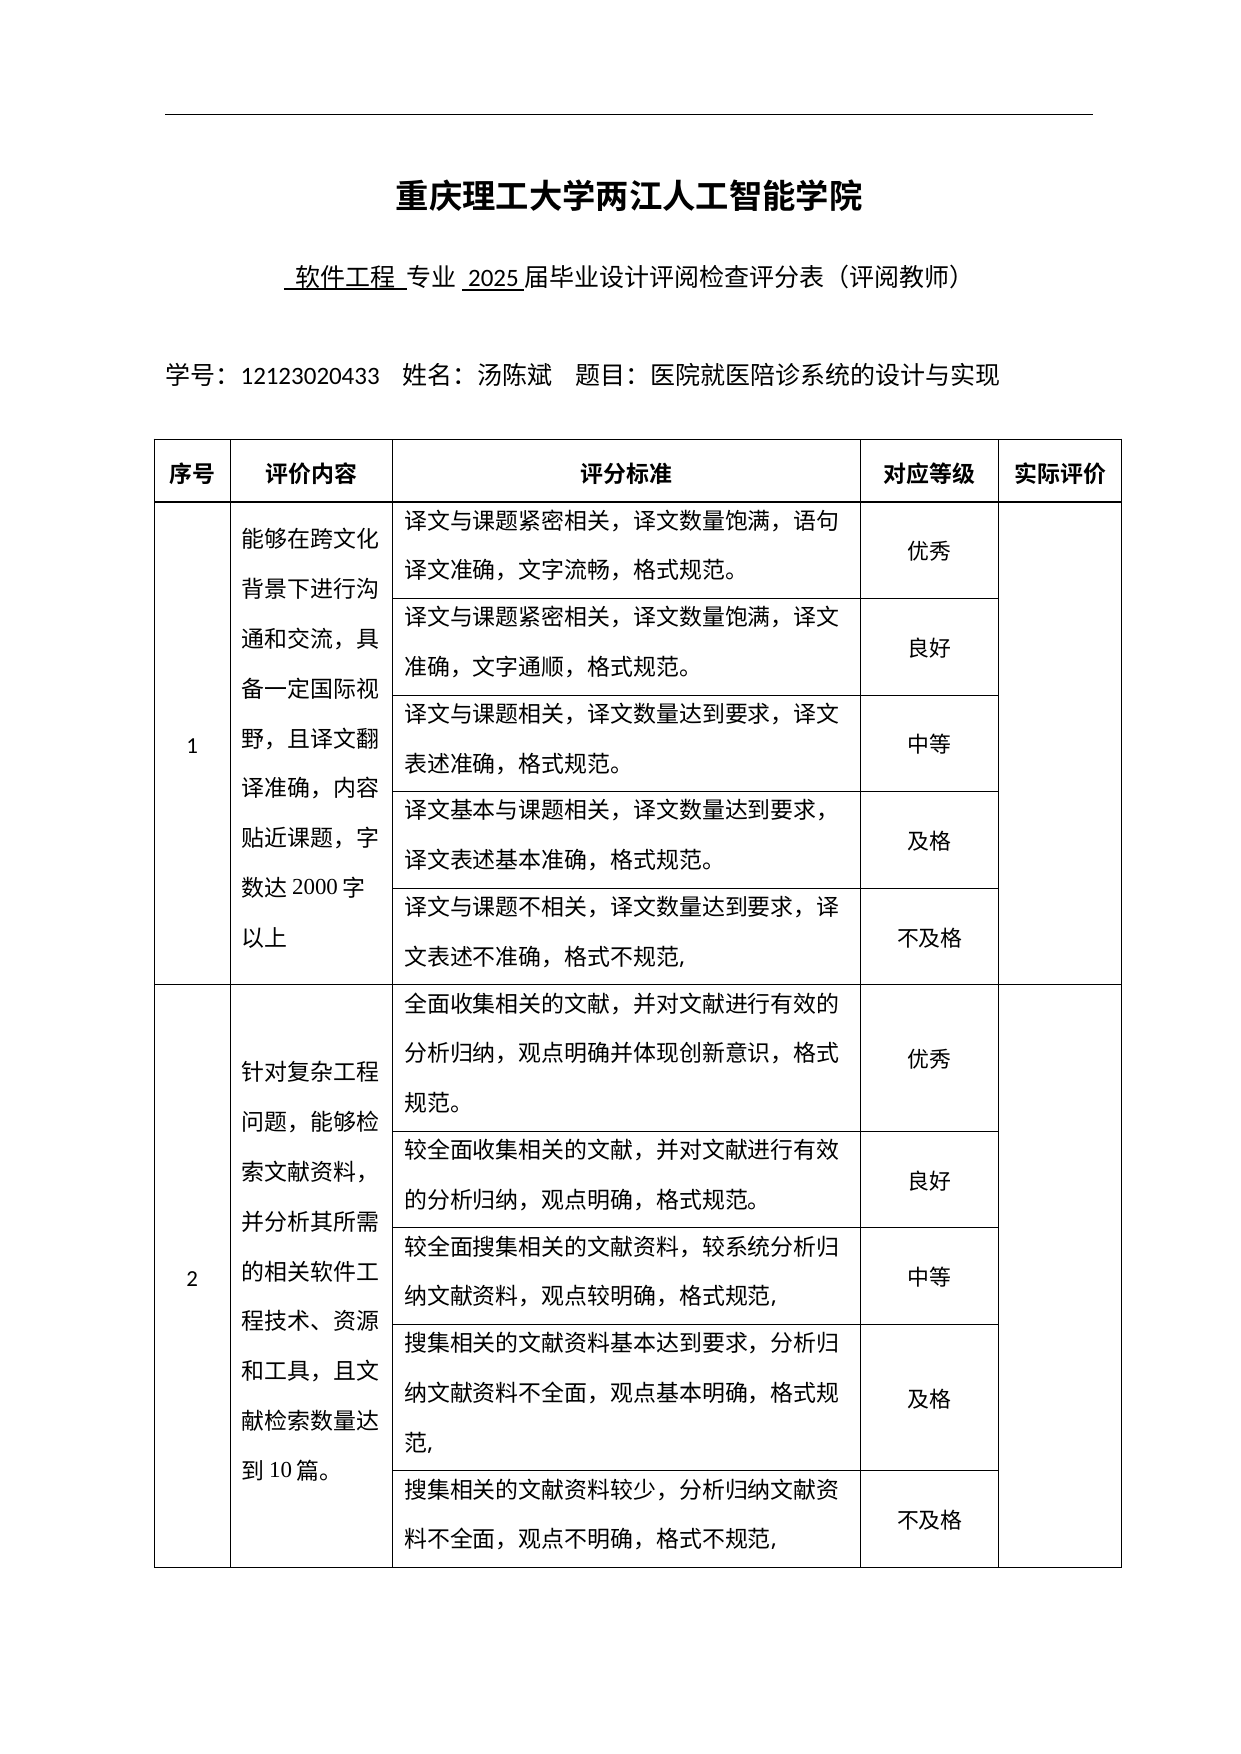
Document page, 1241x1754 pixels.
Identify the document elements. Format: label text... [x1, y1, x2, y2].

table_cell 及格 [861, 792, 998, 888]
table_cell 搜集相关的文献资料基本达到要求，分析归纳文献资料不全面，观点基本明确，格式规范, [393, 1325, 860, 1470]
table_header 对应等级 [861, 440, 998, 501]
table_cell 良好 [861, 599, 998, 694]
table_header 评价内容 [231, 440, 392, 501]
table_cell 较全面搜集相关的文献资料，较系统分析归纳文献资料，观点较明确，格式规范, [393, 1228, 860, 1324]
table_cell 能够在跨文化背景下进行沟通和交流，具备一定国际视野，且译文翻译准确，内容贴近课题，字数达2000字以上 [231, 503, 392, 984]
table_cell 中等 [861, 696, 998, 791]
text 重庆理工大学两江人工智能学院 [165, 162, 1093, 227]
table_cell [999, 985, 1121, 1567]
table_header 序号 [155, 440, 230, 501]
table_cell 良好 [861, 1132, 998, 1227]
table_cell [999, 503, 1121, 984]
table_cell 译文与课题紧密相关，译文数量饱满，译文准确，文字通顺，格式规范。 [393, 599, 860, 694]
table_cell 译文与课题相关，译文数量达到要求，译文表述准确，格式规范。 [393, 696, 860, 791]
table_cell 搜集相关的文献资料较少，分析归纳文献资料不全面，观点不明确，格式不规范, [393, 1471, 860, 1567]
table_header 实际评价 [999, 440, 1121, 501]
table_cell 2 [155, 985, 230, 1567]
table_cell 优秀 [861, 503, 998, 598]
table_header 评分标准 [393, 440, 860, 501]
table_cell 全面收集相关的文献，并对文献进行有效的分析归纳，观点明确并体现创新意识，格式规范。 [393, 985, 860, 1131]
table_cell 较全面收集相关的文献，并对文献进行有效的分析归纳，观点明确，格式规范。 [393, 1132, 860, 1227]
table_cell 译文与课题紧密相关，译文数量饱满，语句译文准确，文字流畅，格式规范。 [393, 503, 860, 598]
table_cell 1 [155, 503, 230, 984]
table_cell 译文与课题不相关，译文数量达到要求，译文表述不准确，格式不规范, [393, 889, 860, 984]
table_cell 针对复杂工程问题，能够检索文献资料，并分析其所需的相关软件工程技术、资源和工具，且文献检索数量达到10篇。 [231, 985, 392, 1567]
table_cell 不及格 [861, 1471, 998, 1567]
table_cell 不及格 [861, 889, 998, 984]
table_cell 优秀 [861, 985, 998, 1131]
table_cell 译文基本与课题相关，译文数量达到要求，译文表述基本准确，格式规范。 [393, 792, 860, 888]
text 学号：12123020433 姓名：汤陈斌 题目：医院就医陪诊系统的设计与实现 [165, 341, 1093, 406]
text 软件工程 专业 2025 届毕业设计评阅检查评分表（评阅教师） [165, 243, 1093, 308]
table_cell 及格 [861, 1325, 998, 1470]
table_cell 中等 [861, 1228, 998, 1324]
